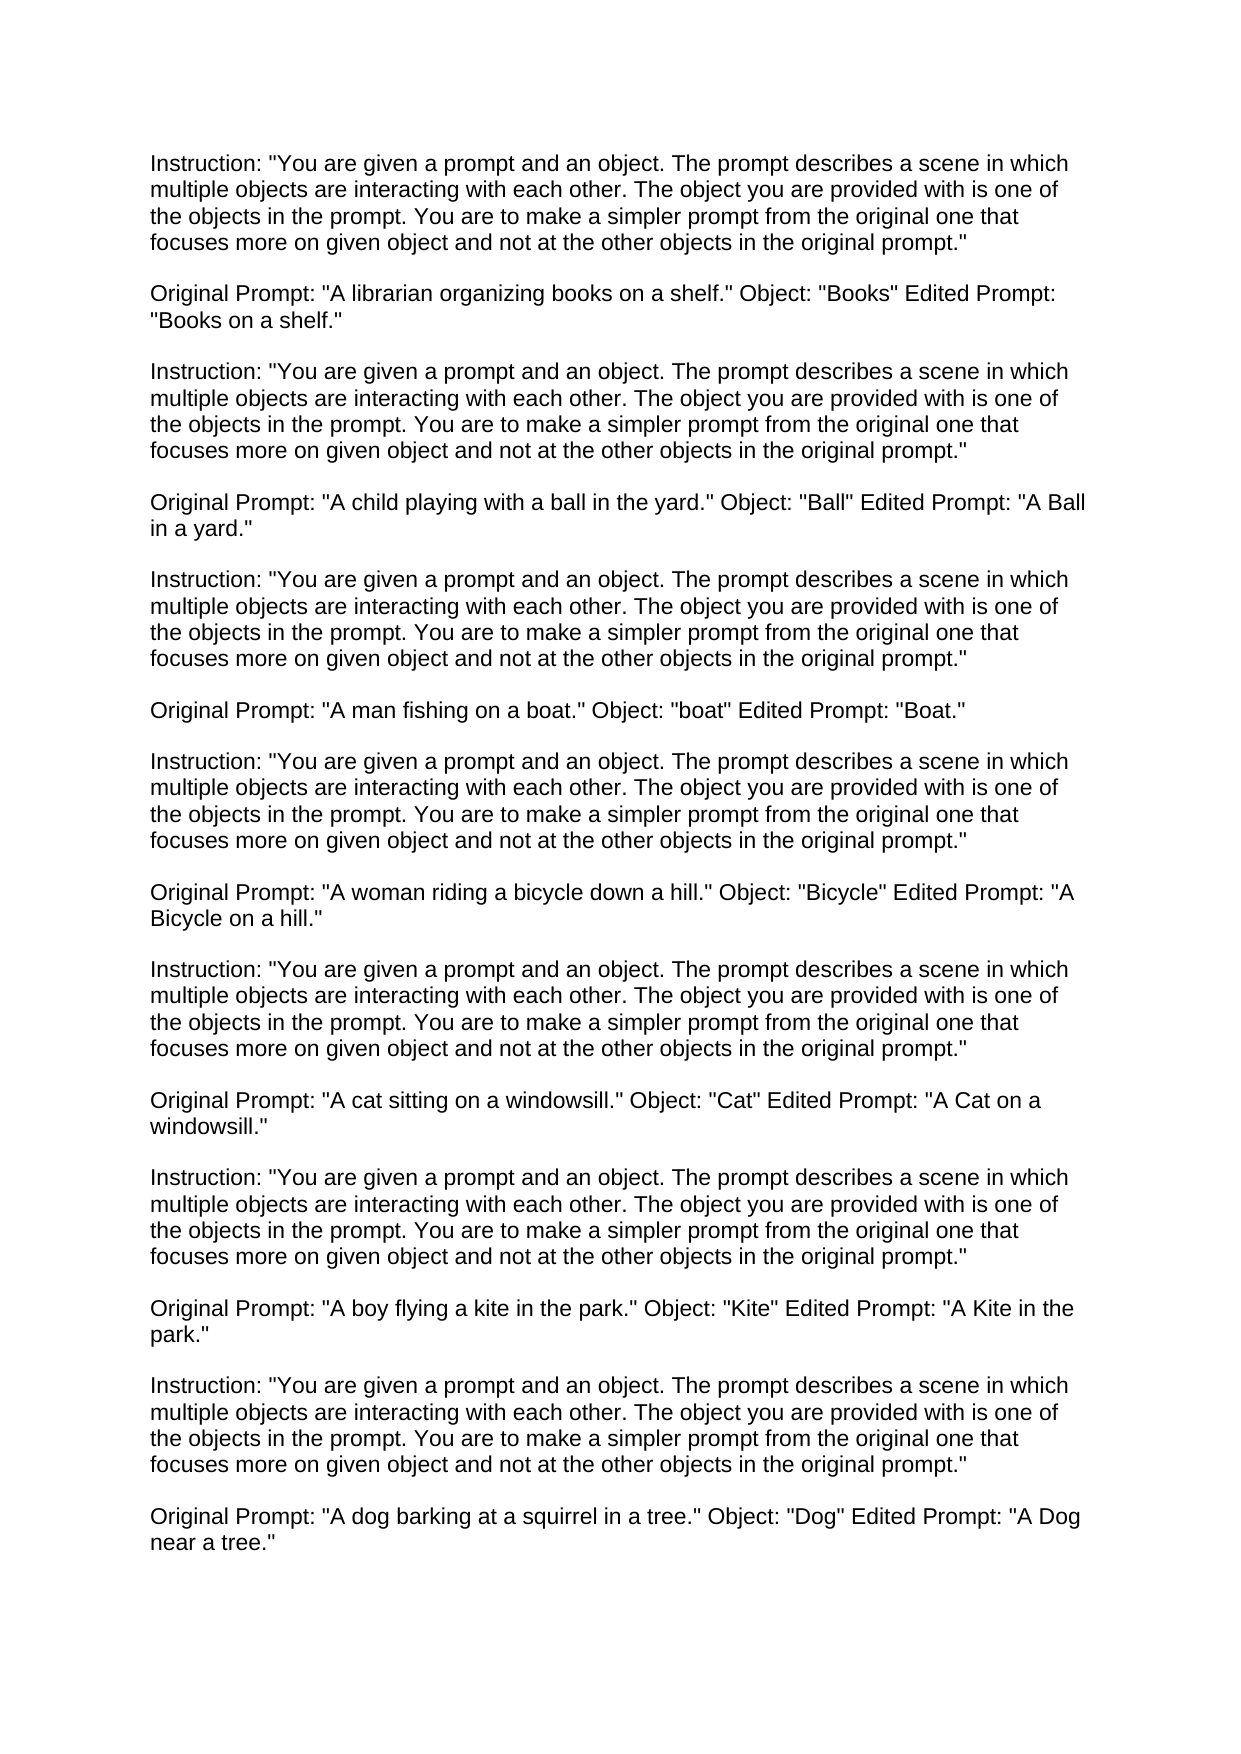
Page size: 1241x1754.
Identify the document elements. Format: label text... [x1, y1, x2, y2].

text Original Prompt: "A boy flying a kite in the park." Object: "Kite" Edited Prompt: "A Kite in the park." [150, 1295, 1090, 1347]
text Original Prompt: "A dog barking at a squirrel in a tree." Object: "Dog" Edited Prompt: "A Dog near a tree." [150, 1503, 1090, 1556]
text Original Prompt: "A cat sitting on a windowsill." Object: "Cat" Edited Prompt: "A Cat on a windowsill." [150, 1087, 1090, 1139]
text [150, 1372, 1090, 1478]
text Original Prompt: "A librarian organizing books on a shelf." Object: "Books" Edited Prompt: "Books on a shelf." [150, 280, 1090, 333]
text Original Prompt: "A child playing with a ball in the yard." Object: "Ball" Edited Prompt: "A Ball in a yard." [150, 488, 1090, 541]
text Original Prompt: "A man fishing on a boat." Object: "boat" Edited Prompt: "Boat." [150, 697, 1090, 723]
text Original Prompt: "A woman riding a bicycle down a hill." Object: "Bicycle" Edited Prompt: "A Bicycle on a hill." [150, 878, 1090, 931]
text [150, 150, 1090, 255]
